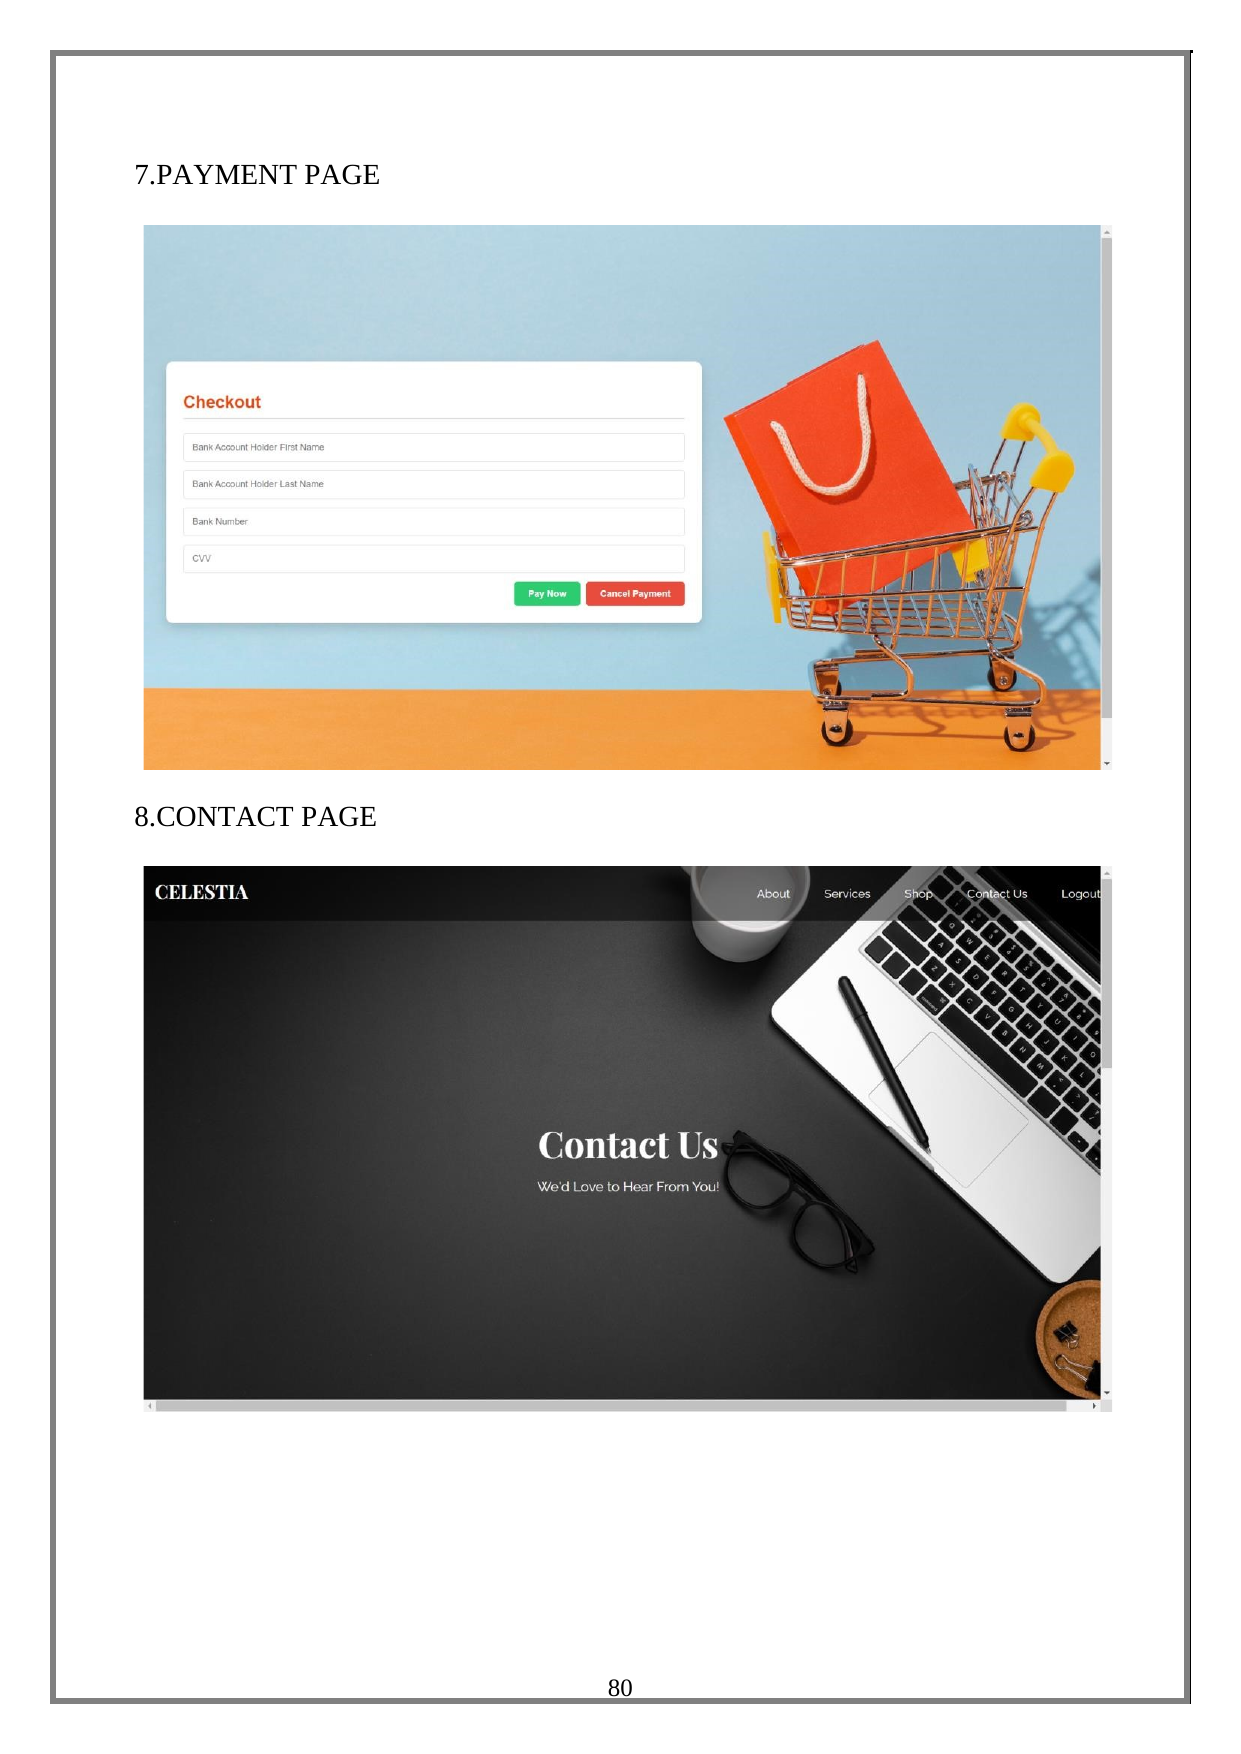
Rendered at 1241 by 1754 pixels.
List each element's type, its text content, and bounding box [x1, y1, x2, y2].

text 7.PAYMENT PAGE [134, 157, 1127, 191]
picture [143, 866, 1113, 1412]
picture [143, 225, 1113, 770]
text 8.CONTACT PAGE [134, 799, 1127, 833]
